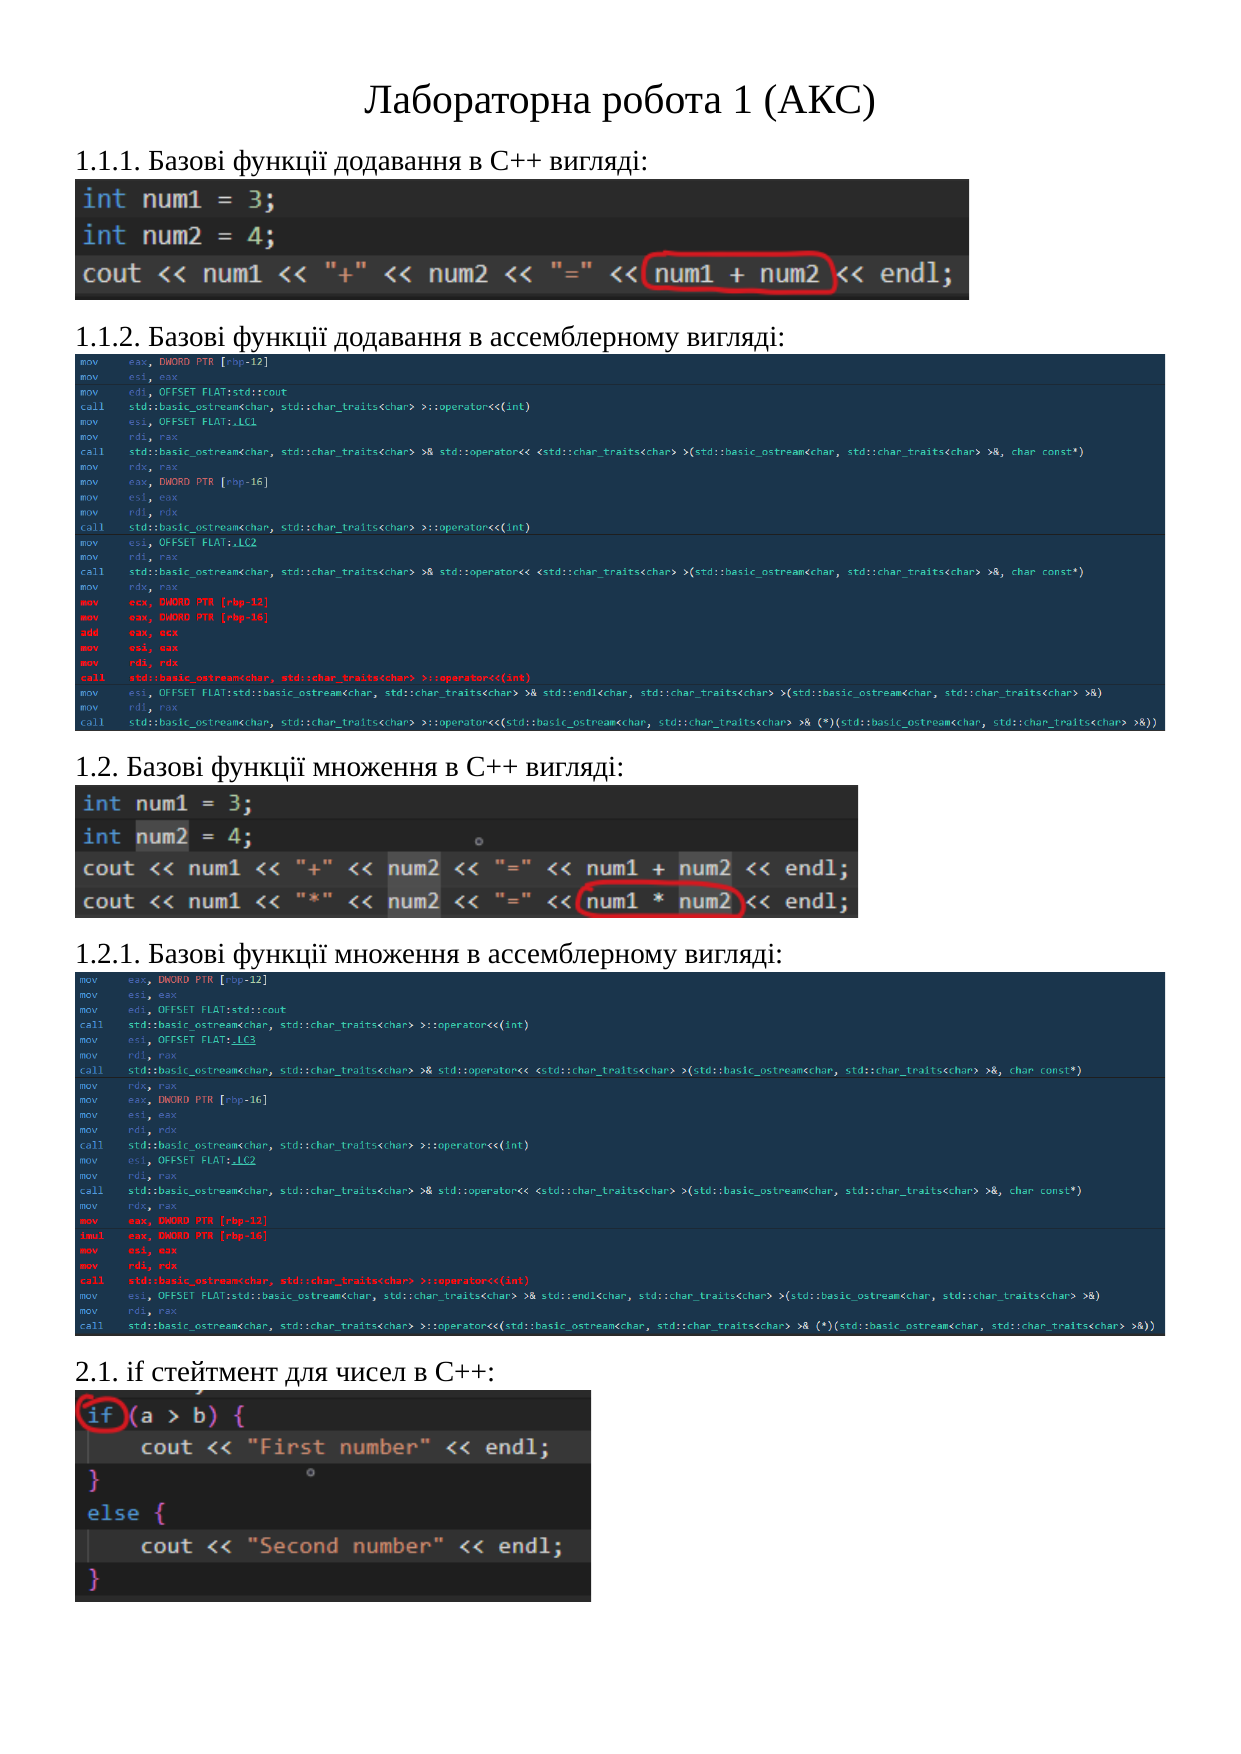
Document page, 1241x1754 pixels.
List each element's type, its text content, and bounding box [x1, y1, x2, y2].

picture [75, 354, 1166, 731]
text 1.1.2. Базові функції додавання в ассемблерному вигляді: [75, 319, 1165, 354]
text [75, 1354, 1165, 1601]
picture [75, 179, 970, 300]
text Лабораторна робота 1 (АКС) [75, 75, 1165, 123]
text 1.2.1. Базові функції множення в ассемблерному вигляді: [75, 936, 1165, 972]
picture [75, 972, 1166, 1336]
picture [75, 1390, 592, 1602]
picture [75, 785, 859, 918]
